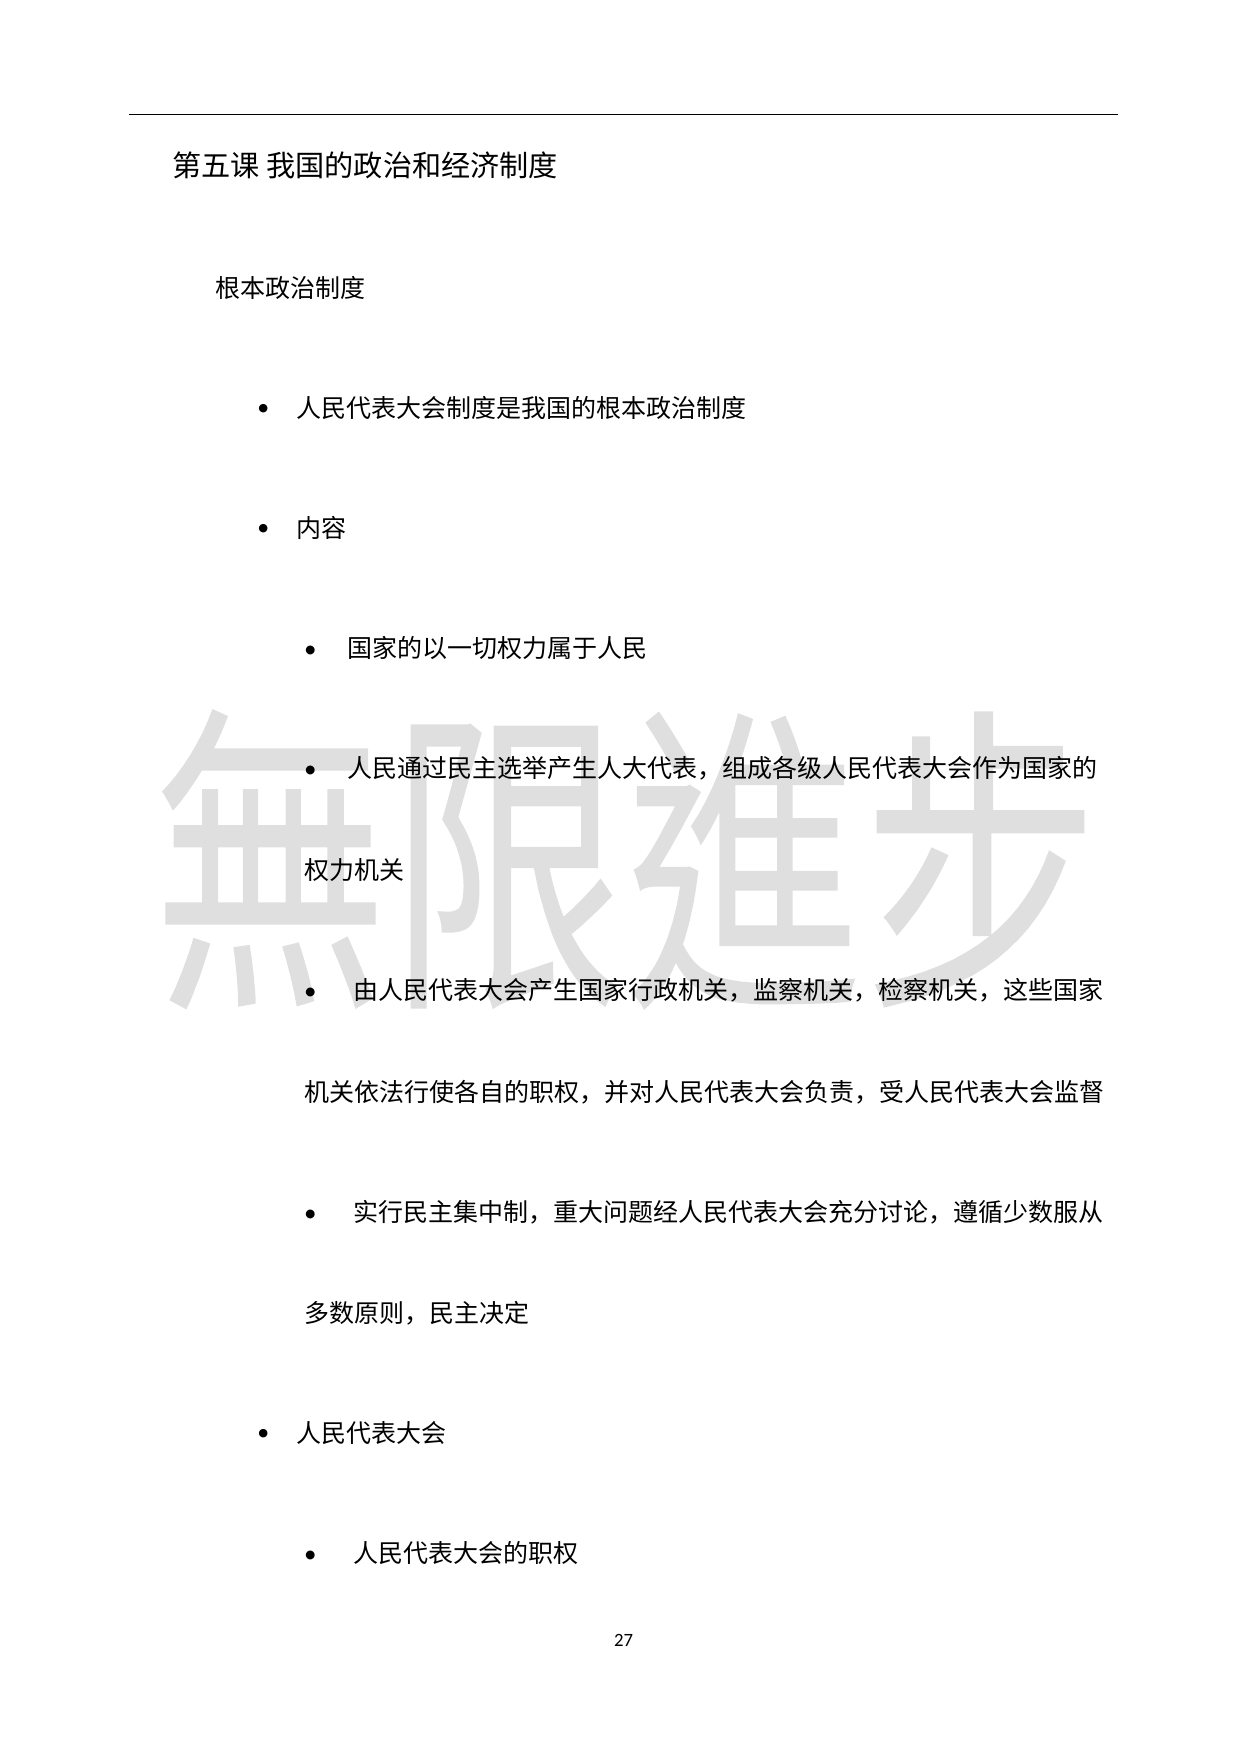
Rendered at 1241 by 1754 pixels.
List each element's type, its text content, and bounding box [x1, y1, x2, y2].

text • 人民代表大会的职权 [304, 1518, 1118, 1586]
text • 由人民代表大会产生国家行政机关，监察机关，检察机关，这些国家机关依法行使各自的职权，并对人民代表大会负责，受人民代表大会监督 [304, 954, 1118, 1124]
subtitle 第五课 我国的政治和经济制度 [172, 129, 1118, 197]
text • 实行民主集中制，重大问题经人民代表大会充分讨论，遵循少数服从多数原则，民主决定 [304, 1176, 1118, 1346]
list 人民代表大会 [259, 1398, 1118, 1466]
list 人民代表大会制度是我国的根本政治制度 [259, 372, 1118, 440]
list 内容 [259, 492, 1118, 560]
text • 人民通过民主选举产生人大代表，组成各级人民代表大会作为国家的权力机关 [304, 732, 1118, 902]
subtitle 根本政治制度 [215, 252, 1118, 320]
text • 国家的以一切权力属于人民 [304, 612, 1118, 680]
